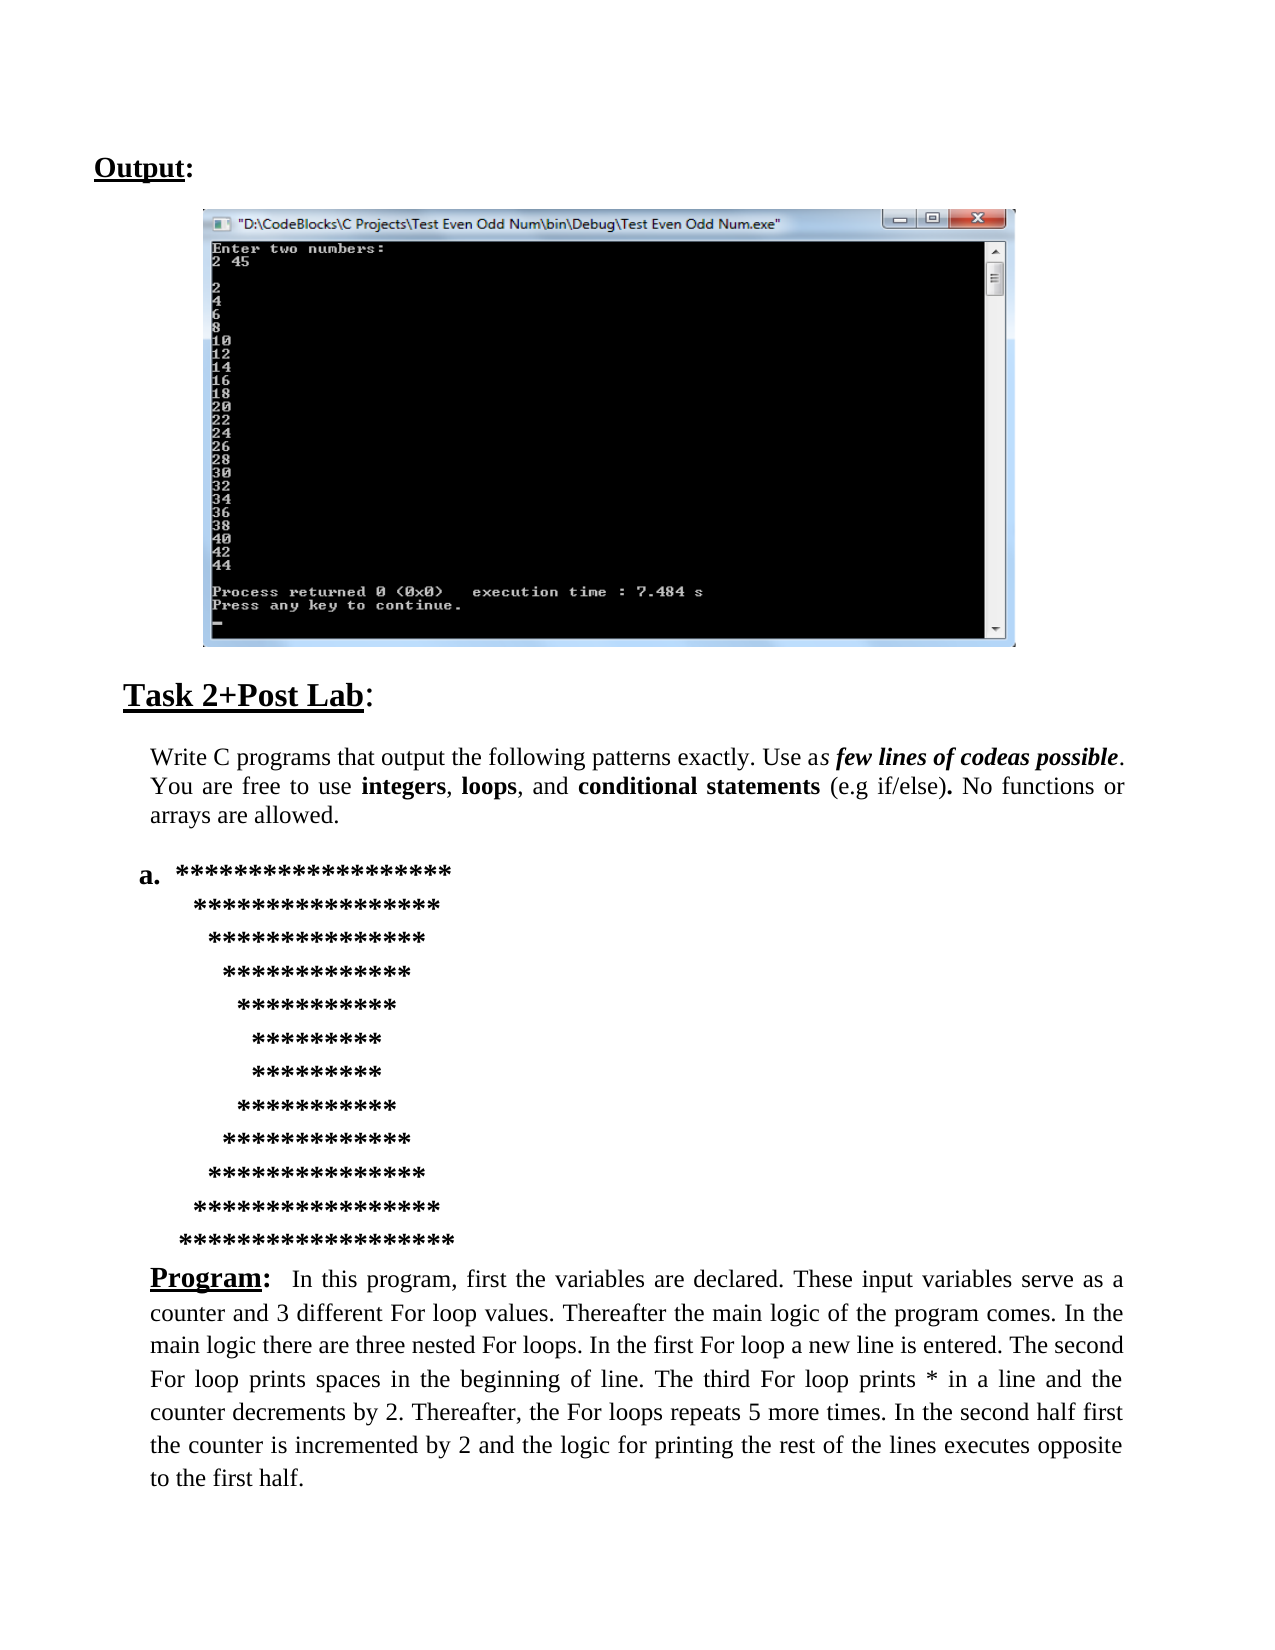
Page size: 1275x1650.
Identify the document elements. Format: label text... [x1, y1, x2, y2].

text Output: [94, 150, 1125, 183]
text *************** [178, 1159, 1125, 1193]
text ********* [178, 1025, 1125, 1058]
text ***************** [178, 891, 1125, 924]
text a. ******************* [131, 857, 1125, 891]
text ********* [178, 1058, 1125, 1092]
text *********** [178, 991, 1125, 1025]
text ***************** [178, 1193, 1125, 1226]
text *********** [178, 1092, 1125, 1126]
text Task 2+Post Lab: [94, 672, 1125, 715]
text ************* [178, 958, 1125, 991]
text *************** [178, 924, 1125, 958]
text ************* [178, 1126, 1125, 1159]
text Write C programs that output the following patterns exactly. Use as few lines of codeas possible. You are free to use integers, loops, and conditional statements (e.g if/else). No functions or arrays are allowed. [150, 742, 1125, 828]
text ******************* [178, 1226, 1125, 1260]
text Program: In this program, first the variables are declared. These input variables serve as a counter and 3 different For loop values. Thereafter the main logic of the program comes. In the main logic there are three nested For loops. In the first For loop a new line is entered. The second For loop prints spaces in the beginning of line. The third For loop prints * in a line and the counter decrements by 2. Thereafter, the For loops repeats 5 more times. In the second half first the counter is incremented by 2 and the logic for printing the rest of the lines executes opposite to the first half. [150, 1260, 1125, 1491]
picture [203, 209, 1016, 647]
